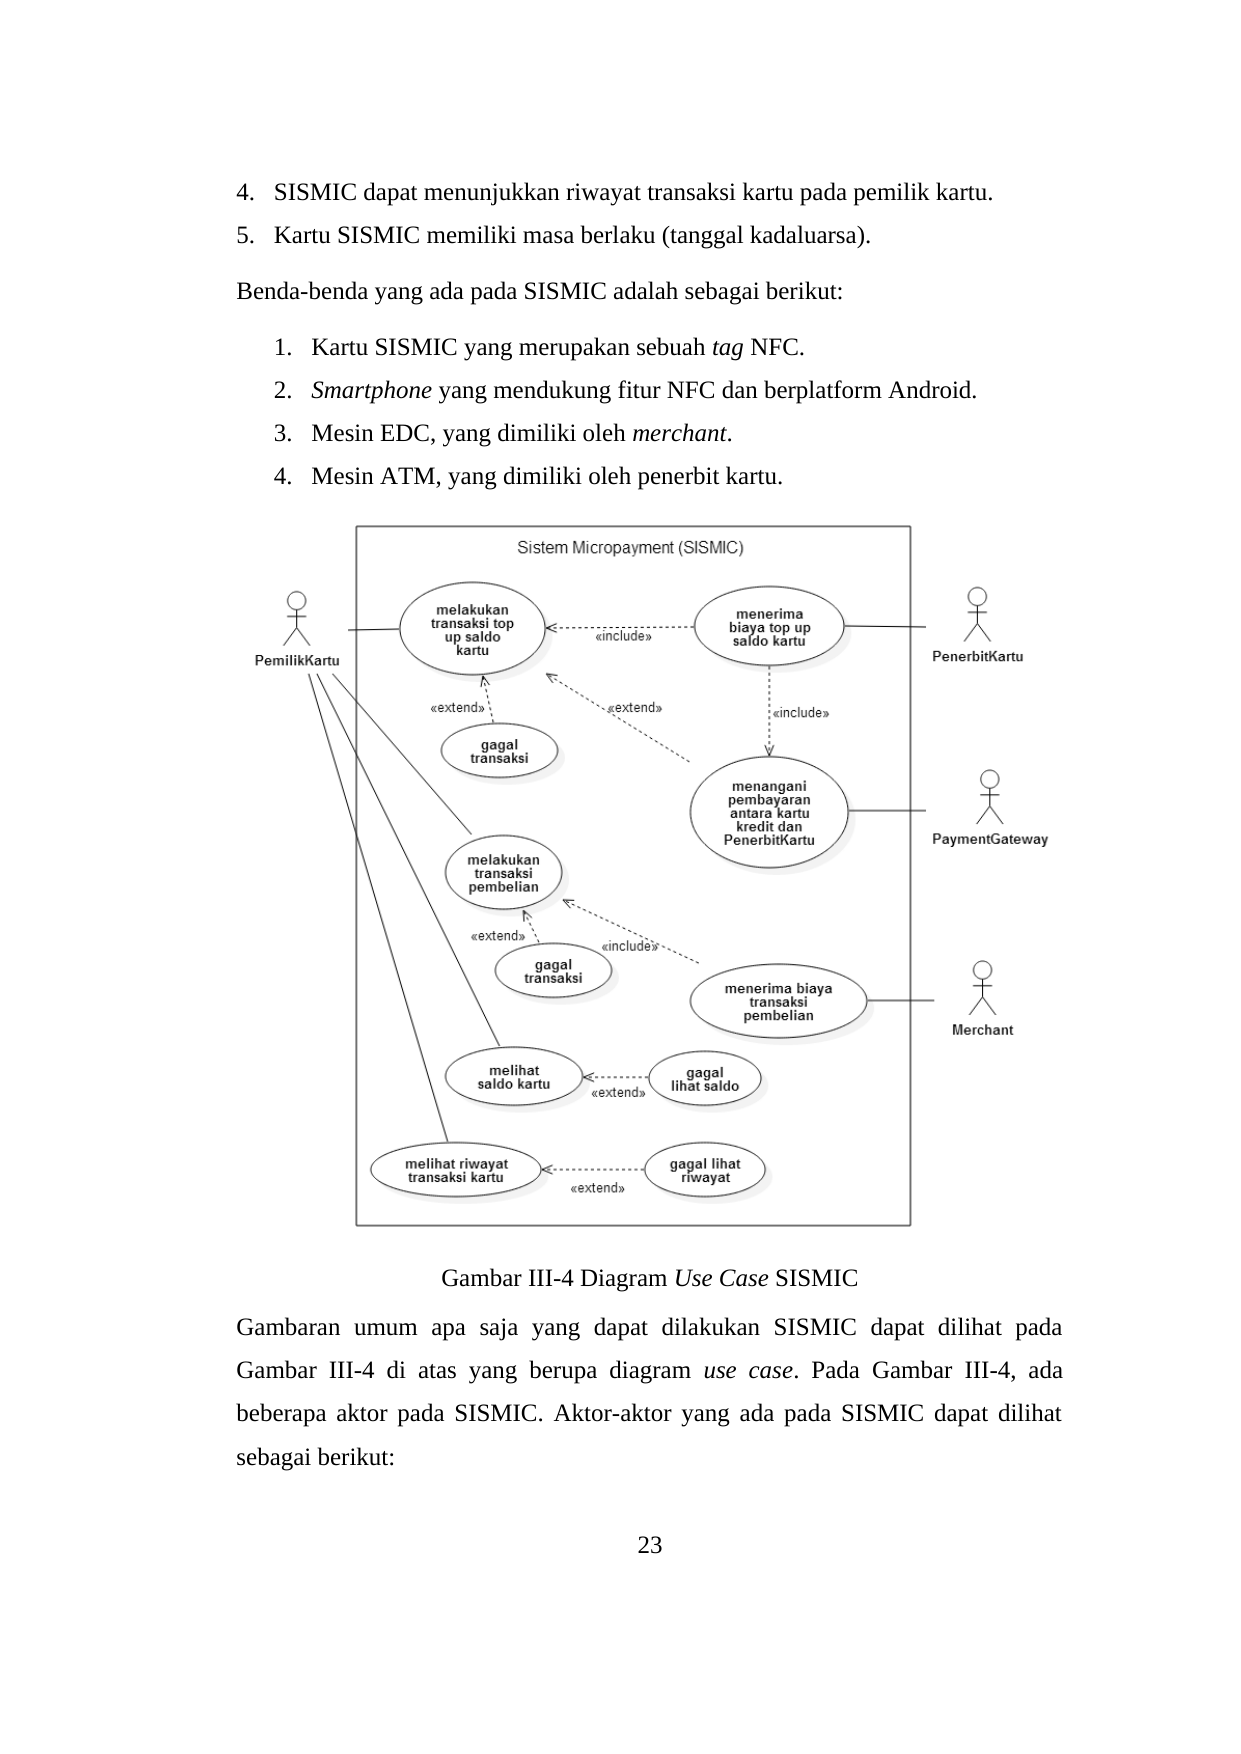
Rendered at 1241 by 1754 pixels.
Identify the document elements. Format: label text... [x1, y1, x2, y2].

picture [236, 516, 1063, 1236]
list Kartu SISMIC memiliki masa berlaku (tanggal kadaluarsa). [236, 220, 1063, 249]
list Mesin ATM, yang dimiliki oleh penerbit kartu. [274, 461, 1063, 490]
text Benda-benda yang ada pada SISMIC adalah sebagai berikut: [236, 276, 1063, 305]
list Smartphone yang mendukung fitur NFC dan berplatform Android. [274, 375, 1063, 403]
list Mesin EDC, yang dimiliki oleh merchant. [274, 418, 1063, 447]
list Kartu SISMIC yang merupakan sebuah tag NFC. [274, 332, 1063, 360]
list SISMIC dapat menunjukkan riwayat transaksi kartu pada pemilik kartu. [236, 177, 1063, 206]
